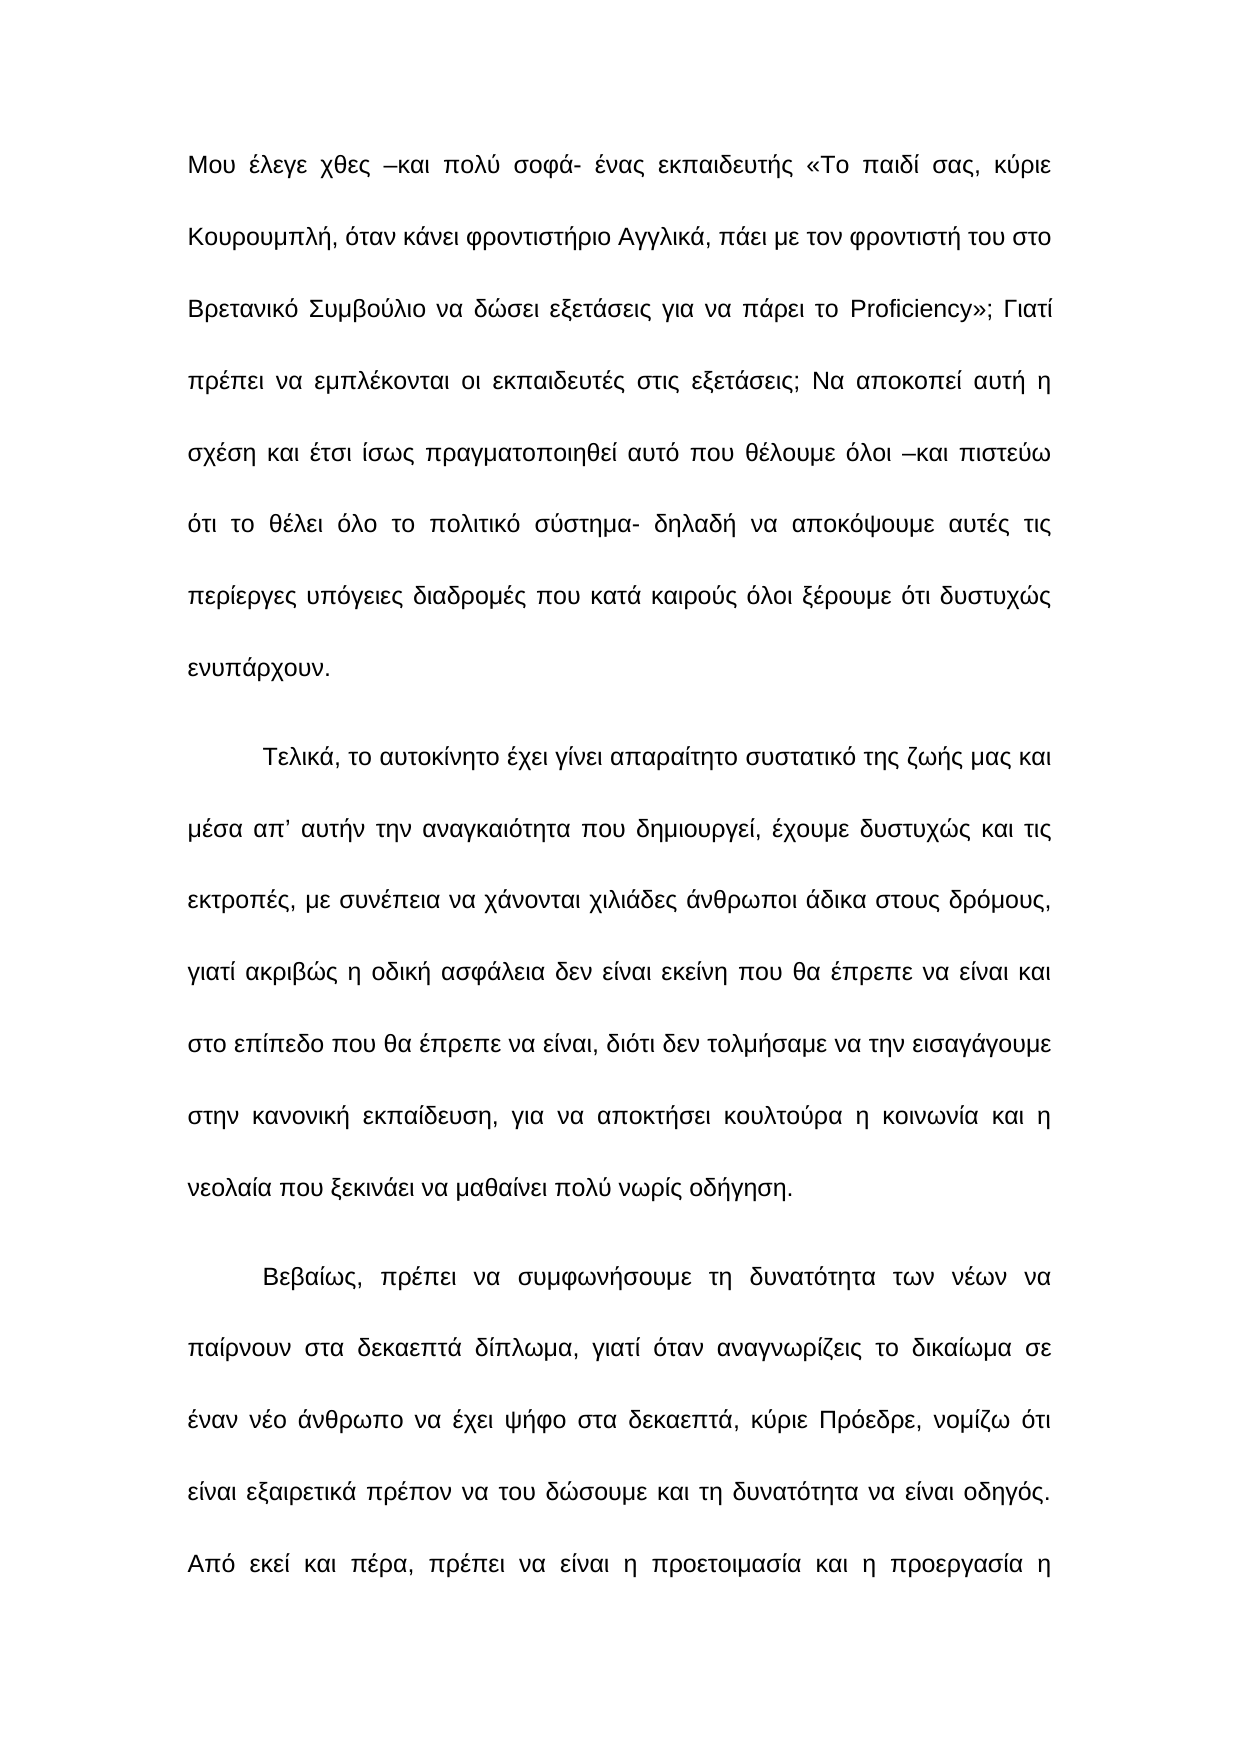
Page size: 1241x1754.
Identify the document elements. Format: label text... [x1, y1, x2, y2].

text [187, 1261, 1053, 1578]
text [187, 150, 1053, 682]
text Τελικά, το αυτοκίνητο έχει γίνει απαραίτητο συστατικό της ζωής μας και μέσα απ’ αυτήν την αναγκαιότητα που δημιουργεί, έχουμε δυστυχώς και τις εκτροπές, με συνέπεια να χάνονται χιλιάδες άνθρωποι άδικα στους δρόμους, γιατί ακριβώς η οδική ασφάλεια δεν είναι εκείνη που θα έπρεπε να είναι και στο επίπεδο που θα έπρεπε να είναι, διότι δεν τολμήσαμε να την εισαγάγουμε στην κανονική εκπαίδευση, για να αποκτήσει κουλτούρα η κοινωνία και η νεολαία που ξεκινάει να μαθαίνει πολύ νωρίς οδήγηση. [187, 742, 1053, 1202]
